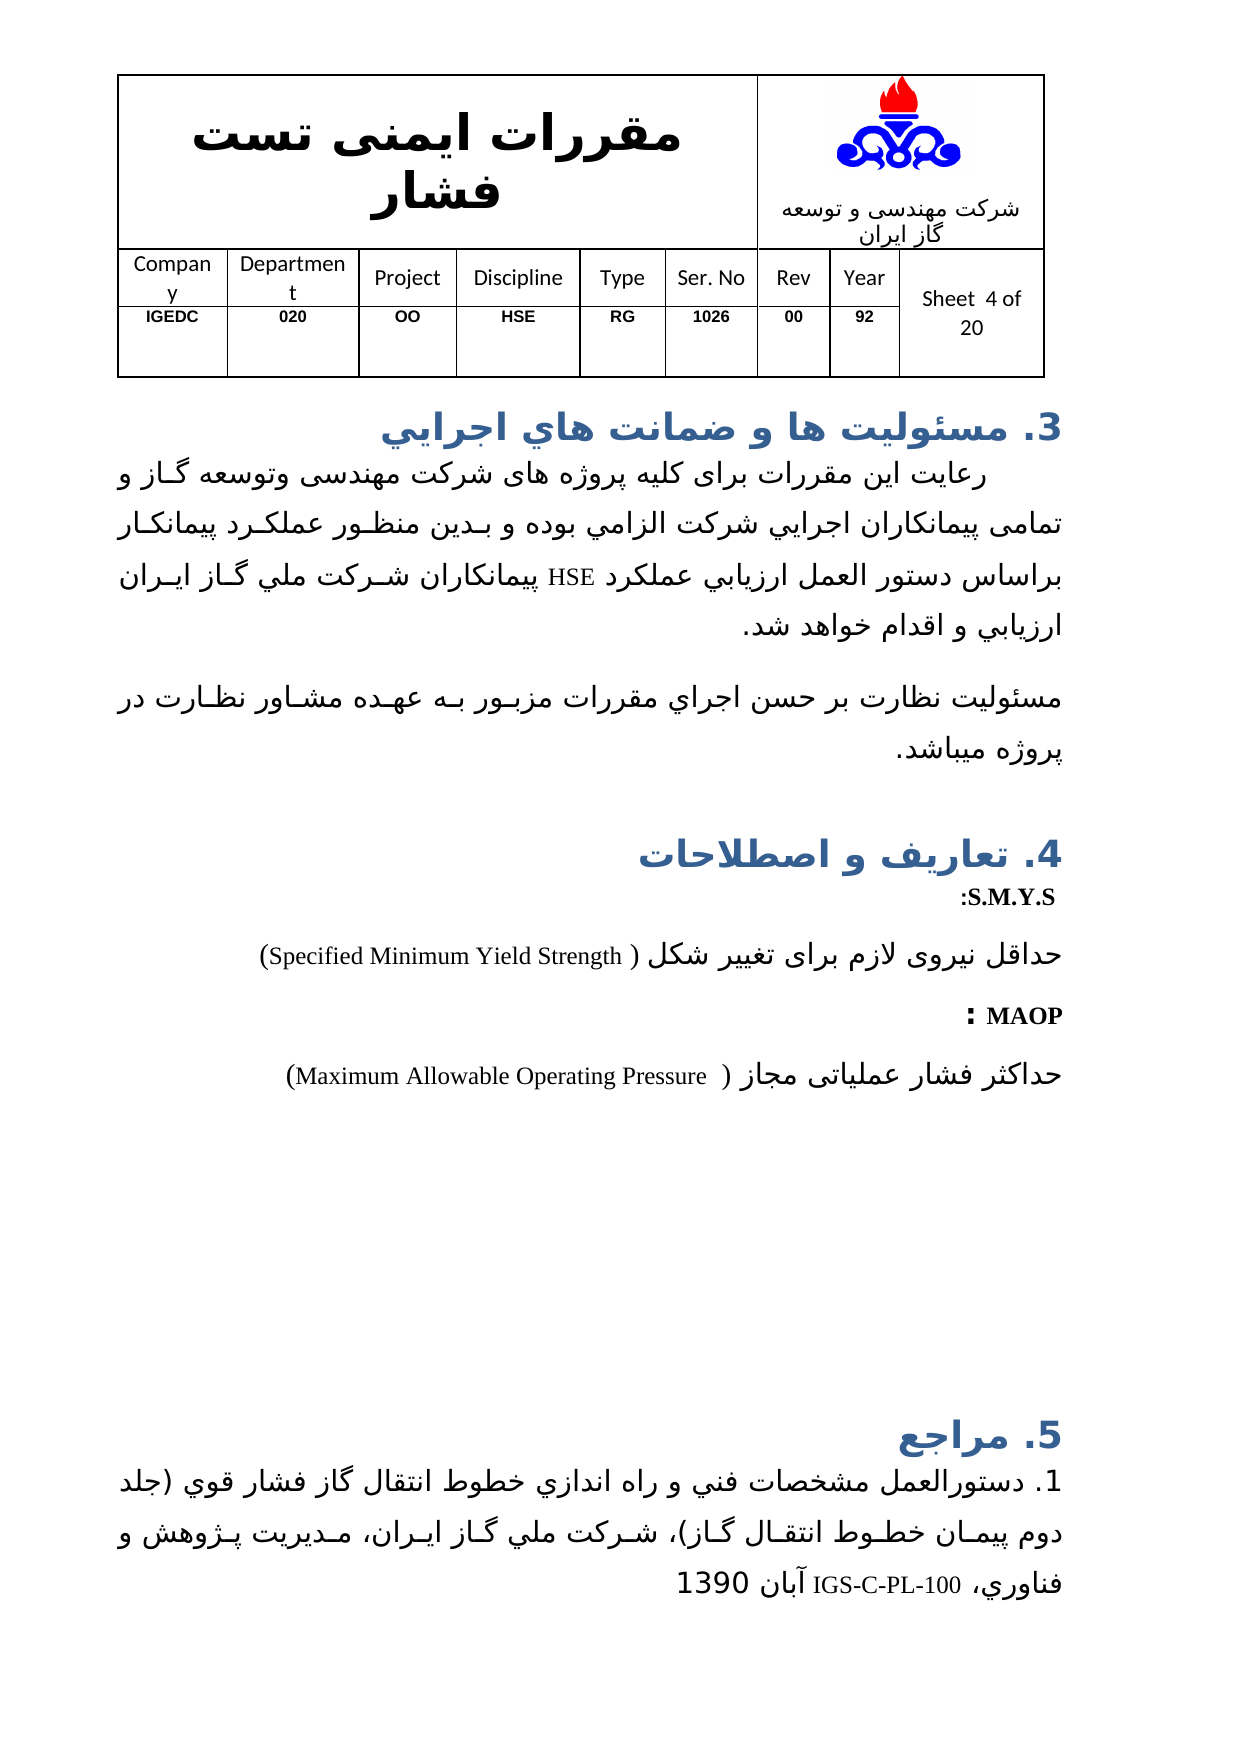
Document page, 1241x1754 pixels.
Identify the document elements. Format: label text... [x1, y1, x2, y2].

subtitle 3. مسئوليت ها و ضمانت هاي اجرايي [118, 406, 1063, 449]
text حداقل نیروی لازم برای تغییر شکل ( Specified Minimum Yield Strength) [118, 937, 1063, 971]
subtitle 4. تعاريف و اصطلاحات [118, 832, 1063, 876]
text حداکثر فشار عملیاتی مجاز ( Maximum Allowable Operating Pressure) [118, 1057, 1063, 1091]
text 1. دستورالعمل مشخصات فني و راه اندازي خطوط انتقال گاز فشار قوي (جلد دوم پيمان خطوط انتقال گاز)، شرکت ملي گاز ايران، مديريت پژوهش و فناوري، IGS-C-PL-100 آبان 1390 [118, 1464, 1063, 1600]
text مسئوليت نظارت بر حسن اجراي مقررات مزبور به عهده مشاور نظارت در پروژه ميباشد. [118, 681, 1063, 765]
subtitle 5. مراجع [118, 1414, 1063, 1458]
text S.M.Y.S: [118, 882, 1063, 911]
text MAOP : [118, 997, 1063, 1031]
picture [825, 76, 977, 170]
text رعایت اين مقررات برای کلیه پروژه های شرکت مهندسی وتوسعه گاز و تمامی پيمانکاران اجرايي شرکت الزامي بوده و بدين منظور عملكرد پيمانكار براساس دستور العمل ارزيابي عملكرد HSE پيمانكاران شركت ملي گاز ايران ارزيابي و اقدام خواهد شد. [118, 456, 1063, 643]
